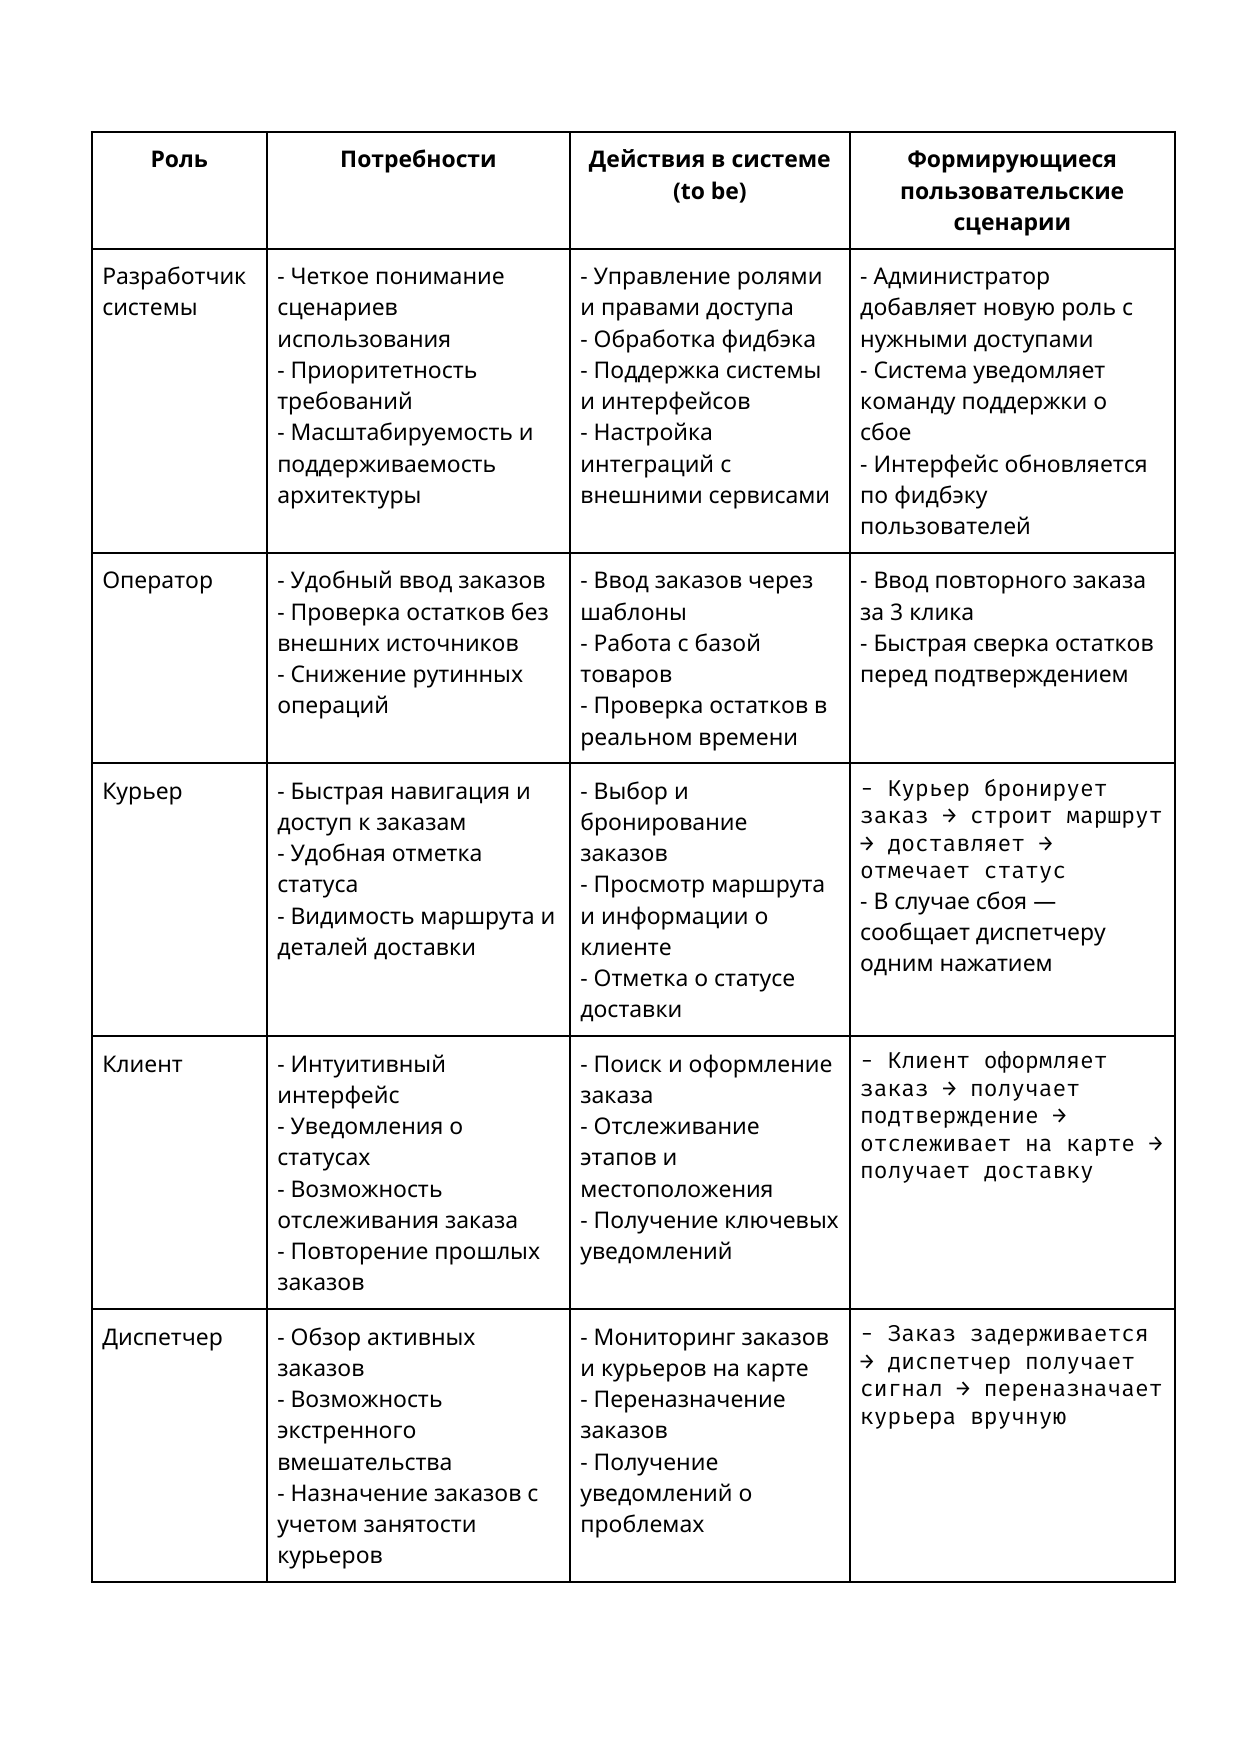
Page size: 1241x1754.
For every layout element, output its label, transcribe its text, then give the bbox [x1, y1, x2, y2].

table_cell - Администратор добавляет новую роль с нужными доступами - Система уведомляет команду поддержки о сбое - Интерфейс обновляется по фидбэку пользователей [851, 250, 1174, 552]
table_cell - Ввод повторного заказа за 3 клика - Быстрая сверка остатков перед подтверждением [851, 554, 1174, 762]
table_cell - Интуитивный интерфейс - Уведомления о статусах - Возможность отслеживания заказа - Повторение прошлых заказов [268, 1037, 569, 1308]
table_cell - Управление ролями и правами доступа - Обработка фидбэка - Поддержка системы и интерфейсов - Настройка интеграций с внешними сервисами [571, 250, 849, 552]
table_cell - Четкое понимание сценариев использования - Приоритетность требований - Масштабируемость и поддерживаемость архитектуры [268, 250, 569, 552]
table_cell - Удобный ввод заказов - Проверка остатков без внешних источников - Снижение рутинных операций [268, 554, 569, 762]
table_cell - Клиент оформляет заказ → получает подтверждение → отслеживает на карте → получает доставку [851, 1037, 1174, 1308]
table_cell - Мониторинг заказов и курьеров на карте - Переназначение заказов - Получение уведомлений о проблемах [571, 1310, 849, 1581]
table_header Действия в системе (to be) [571, 133, 849, 247]
table_cell Оператор [93, 554, 266, 762]
table_cell Диспетчер [93, 1310, 266, 1581]
table_cell - Обзор активных заказов - Возможность экстренного вмешательства - Назначение заказов с учетом занятости курьеров [268, 1310, 569, 1581]
table_cell Разработчик системы [93, 250, 266, 552]
table_header Потребности [268, 133, 569, 247]
table_cell - Ввод заказов через шаблоны - Работа с базой товаров - Проверка остатков в реальном времени [571, 554, 849, 762]
table_cell - Курьер бронирует заказ → строит маршрут → доставляет → отмечает статус - В случае сбоя — сообщает диспетчеру одним нажатием [851, 764, 1174, 1035]
table_cell - Заказ задерживается → диспетчер получает сигнал → переназначает курьера вручную [851, 1310, 1174, 1581]
table_cell Курьер [93, 764, 266, 1035]
table_cell - Выбор и бронирование заказов - Просмотр маршрута и информации о клиенте - Отметка о статусе доставки [571, 764, 849, 1035]
table_cell - Поиск и оформление заказа - Отслеживание этапов и местоположения - Получение ключевых уведомлений [571, 1037, 849, 1308]
table_cell Клиент [93, 1037, 266, 1308]
table_cell - Быстрая навигация и доступ к заказам - Удобная отметка статуса - Видимость маршрута и деталей доставки [268, 764, 569, 1035]
table_header Роль [93, 133, 266, 247]
table_header Формирующиеся пользовательские сценарии [851, 133, 1174, 247]
